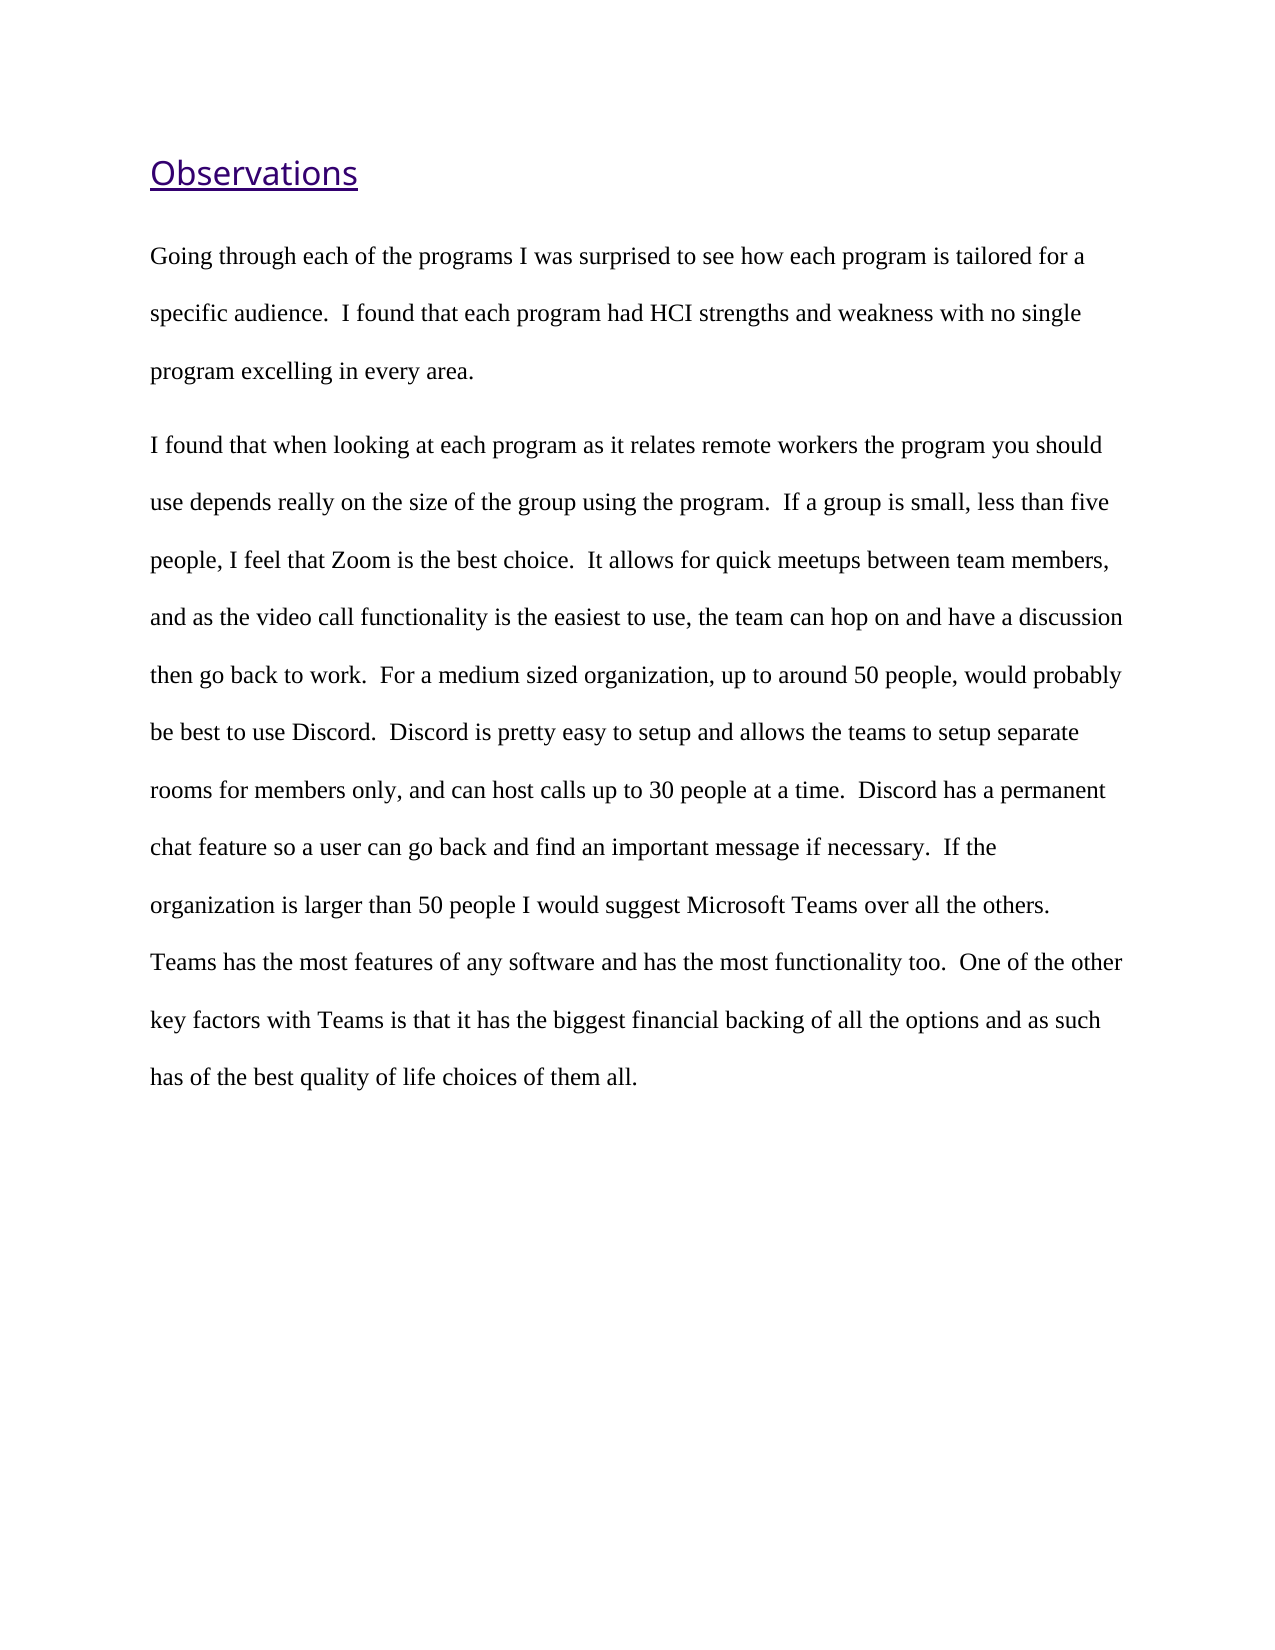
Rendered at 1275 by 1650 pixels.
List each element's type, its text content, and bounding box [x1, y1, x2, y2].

text Going through each of the programs I was surprised to see how each program is tailored for a specific audience. I found that each program had HCI strengths and weakness with no single program excelling in every area. [150, 241, 1125, 384]
text I found that when looking at each program as it relates remote workers the program you should use depends really on the size of the group using the program. If a group is small, less than five people, I feel that Zoom is the best choice. It allows for quick meetups between team members, and as the video call functionality is the easiest to use, the team can hop on and have a discussion then go back to work. For a medium sized organization, up to around 50 people, would probably be best to use Discord. Discord is pretty easy to setup and allows the teams to setup separate rooms for members only, and can host calls up to 30 people at a time. Discord has a permanent chat feature so a user can go back and find an important message if necessary. If the organization is larger than 50 people I would suggest Microsoft Teams over all the others. Teams has the most features of any software and has the most functionality too. One of the other key factors with Teams is that it has the biggest financial backing of all the options and as such has of the best quality of life choices of them all. [150, 430, 1125, 1091]
subtitle Observations [150, 150, 1125, 195]
